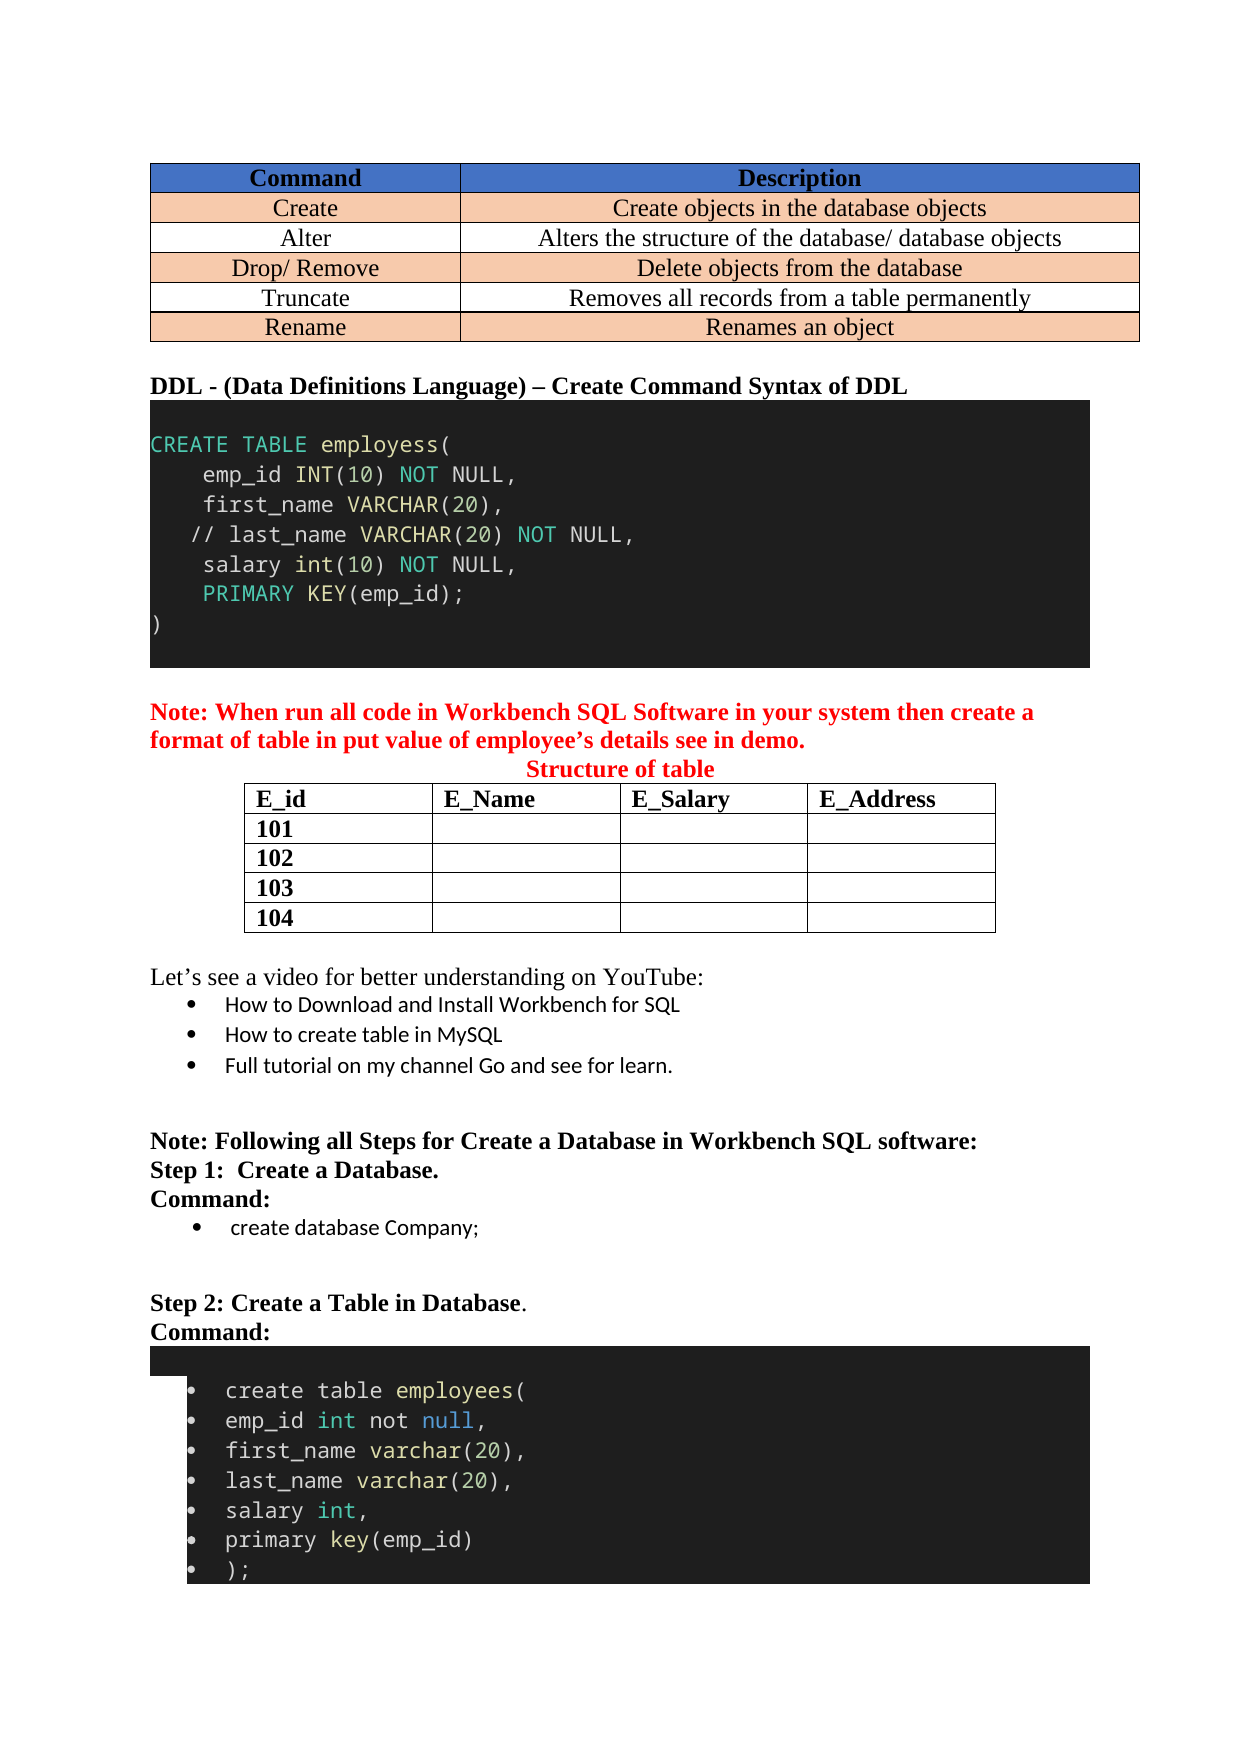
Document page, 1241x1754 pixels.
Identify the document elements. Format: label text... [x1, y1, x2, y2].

table_header Description [461, 164, 1139, 192]
list emp_id int not null, [187, 1405, 1090, 1435]
text Command: [150, 1184, 1090, 1213]
table_cell [433, 903, 620, 932]
table_cell [621, 873, 807, 902]
table_cell [433, 814, 620, 842]
table_cell [808, 873, 995, 902]
table_cell [621, 844, 807, 872]
list salary int, [187, 1495, 1090, 1524]
text Command: [150, 1317, 1090, 1346]
list primary key(emp_id) [187, 1524, 1090, 1554]
list How to create table in MySQL [187, 1021, 1090, 1048]
list ); [187, 1554, 1090, 1584]
list first_name varchar(20), [187, 1435, 1090, 1465]
table_header E_Name [433, 784, 620, 813]
table_cell Delete objects from the database [461, 253, 1139, 282]
text DDL - (Data Definitions Language) – Create Command Syntax of DDL [150, 371, 1090, 400]
text Step 1: Create a Database. [150, 1155, 1090, 1184]
table_cell 102 [245, 844, 432, 872]
list create database Company; [193, 1213, 1090, 1241]
list Full tutorial on my channel Go and see for learn. [187, 1051, 1090, 1079]
table_cell Drop/ Remove [151, 253, 460, 282]
table_cell [808, 814, 995, 842]
table_cell Alter [151, 223, 460, 252]
table_cell Create [151, 193, 460, 222]
table_cell 104 [245, 903, 432, 932]
table_cell [808, 844, 995, 872]
table_header E_id [245, 784, 432, 813]
table_cell Renames an object [461, 313, 1139, 341]
list How to Download and Install Workbench for SQL [187, 990, 1090, 1018]
table_cell [433, 844, 620, 872]
table_cell [621, 814, 807, 842]
text emp_id INT(10) NOT NULL, [150, 459, 1090, 489]
list create table employees( [187, 1376, 1090, 1405]
text Note: Following all Steps for Create a Database in Workbench SQL software: [150, 1126, 1090, 1155]
table_header Command [151, 164, 460, 192]
table_cell Truncate [151, 283, 460, 311]
table_header E_Salary [621, 784, 807, 813]
text PRIMARY KEY(emp_id); [150, 578, 1090, 608]
text salary int(10) NOT NULL, [150, 549, 1090, 578]
text Structure of table [150, 754, 1090, 783]
text CREATE TABLE employess( [150, 429, 1090, 459]
table_cell [433, 873, 620, 902]
table_cell Rename [151, 313, 460, 341]
text // last_name VARCHAR(20) NOT NULL, [150, 519, 1090, 549]
table_cell 103 [245, 873, 432, 902]
text ) [150, 608, 1090, 638]
text Note: When run all code in Workbench SQL Software in your system then create a format of table in put value of employee’s details see in demo. [150, 697, 1090, 754]
table_cell [621, 903, 807, 932]
text first_name VARCHAR(20), [150, 489, 1090, 519]
table_cell Removes all records from a table permanently [461, 283, 1139, 311]
text Let’s see a video for better understanding on YouTube: [150, 962, 1090, 990]
table_header E_Address [808, 784, 995, 813]
list last_name varchar(20), [187, 1465, 1090, 1495]
table_cell Alters the structure of the database/ database objects [461, 223, 1139, 252]
text Step 2: Create a Table in Database. [150, 1288, 1090, 1317]
table_cell 101 [245, 814, 432, 842]
table_cell [808, 903, 995, 932]
table_cell Create objects in the database objects [461, 193, 1139, 222]
